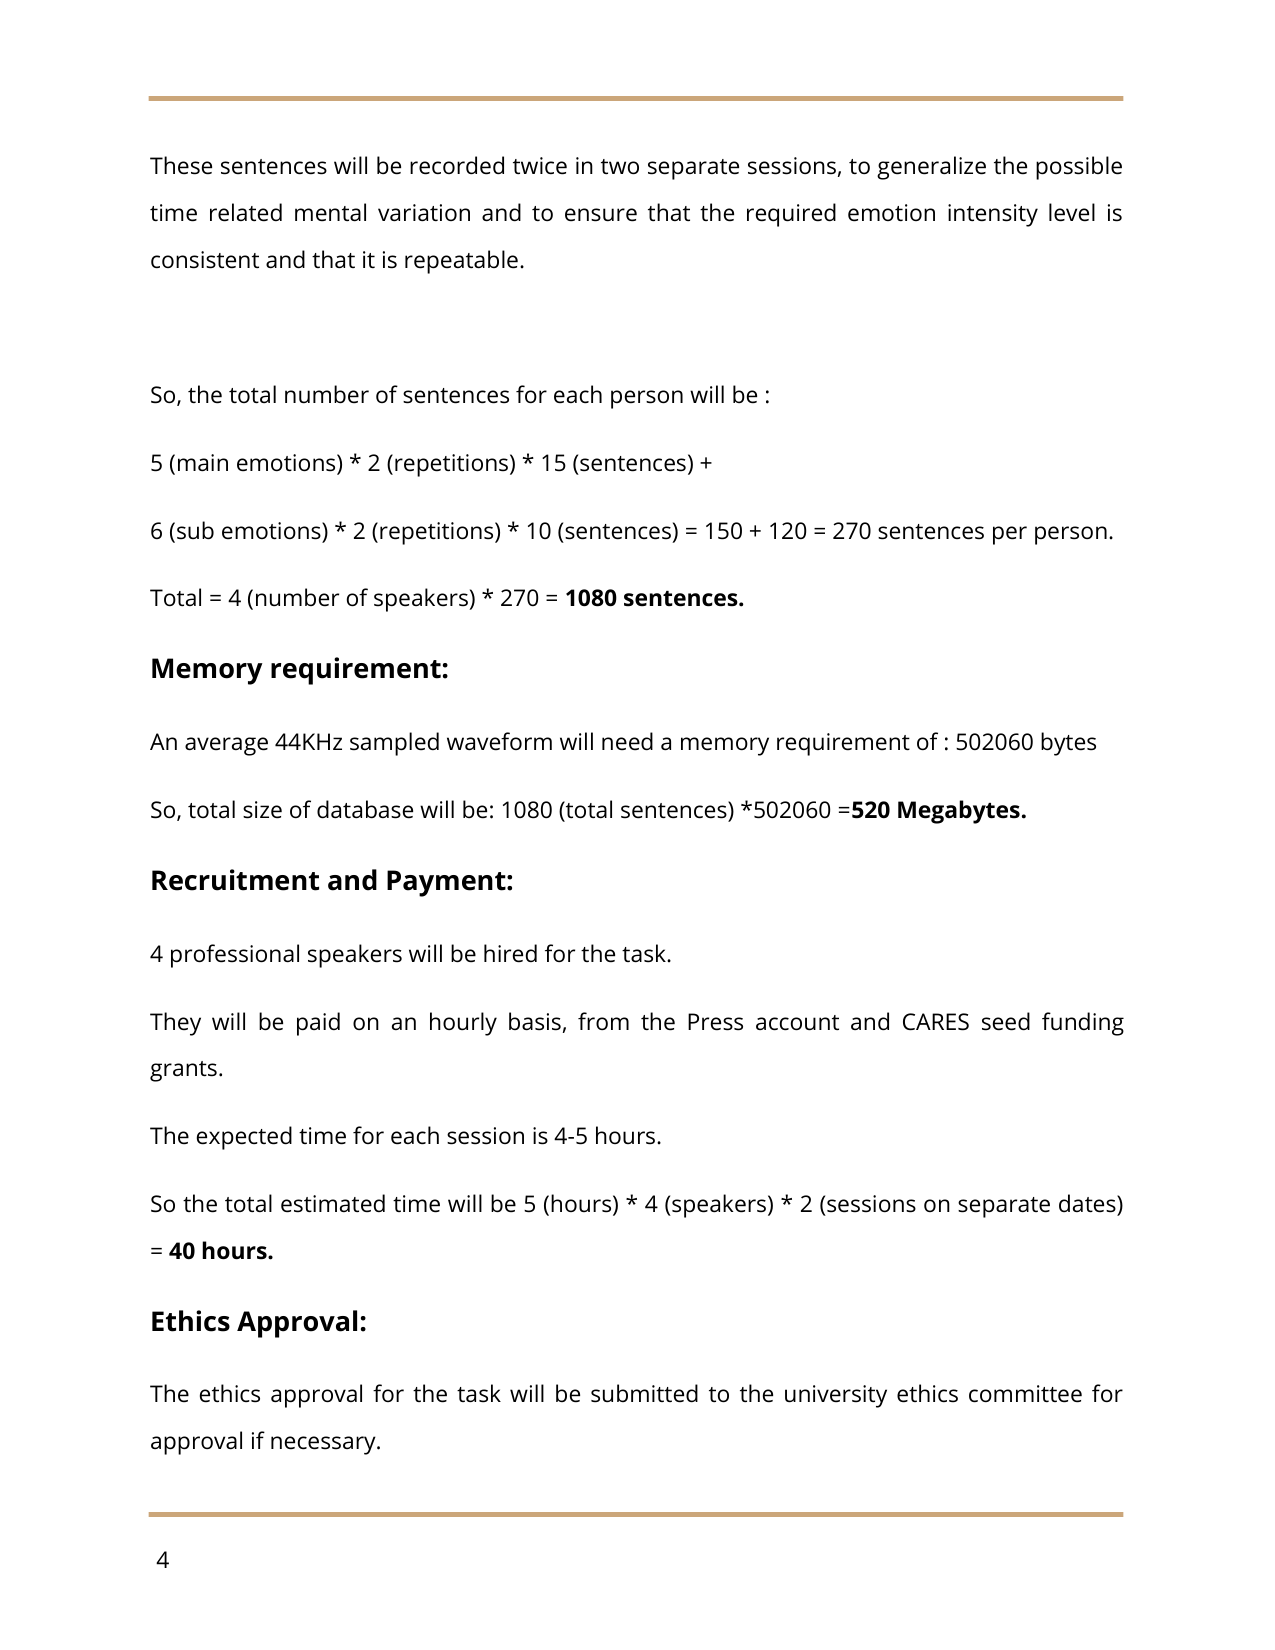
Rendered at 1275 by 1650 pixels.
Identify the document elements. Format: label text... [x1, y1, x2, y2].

text 5 (main emotions) * 2 (repetitions) * 15 (sentences) + [150, 447, 1125, 478]
text Ethics Approval: [150, 1302, 1125, 1339]
text So, the total number of sentences for each person will be : [150, 379, 1125, 410]
text So the total estimated time will be 5 (hours) * 4 (speakers) * 2 (sessions on separate dates) = 40 hours. [150, 1188, 1125, 1266]
text Recruitment and Payment: [150, 862, 1125, 898]
text The expected time for each session is 4-5 hours. [150, 1120, 1125, 1151]
text These sentences will be recorded twice in two separate sessions, to generalize the possible time related mental variation and to ensure that the required emotion intensity level is consistent and that it is repeatable. [150, 150, 1125, 275]
picture [148, 96, 1124, 101]
text They will be paid on an hourly basis, from the Press account and CARES seed funding grants. [150, 1005, 1125, 1083]
text So, total size of database will be: 1080 (total sentences) *502060 =520 Megabytes. [150, 794, 1125, 825]
text An average 44KHz sampled waveform will need a memory requirement of : 502060 bytes [150, 726, 1125, 757]
text 6 (sub emotions) * 2 (repetitions) * 10 (sentences) = 150 + 120 = 270 sentences per person. [150, 514, 1125, 546]
text Total = 4 (number of speakers) * 270 = 1080 sentences. [150, 582, 1125, 613]
text Memory requirement: [150, 650, 1125, 687]
text The ethics approval for the task will be submitted to the university ethics committee for approval if necessary. [150, 1378, 1125, 1457]
picture [148, 1512, 1124, 1517]
text 4 professional speakers will be hired for the task. [150, 938, 1125, 969]
